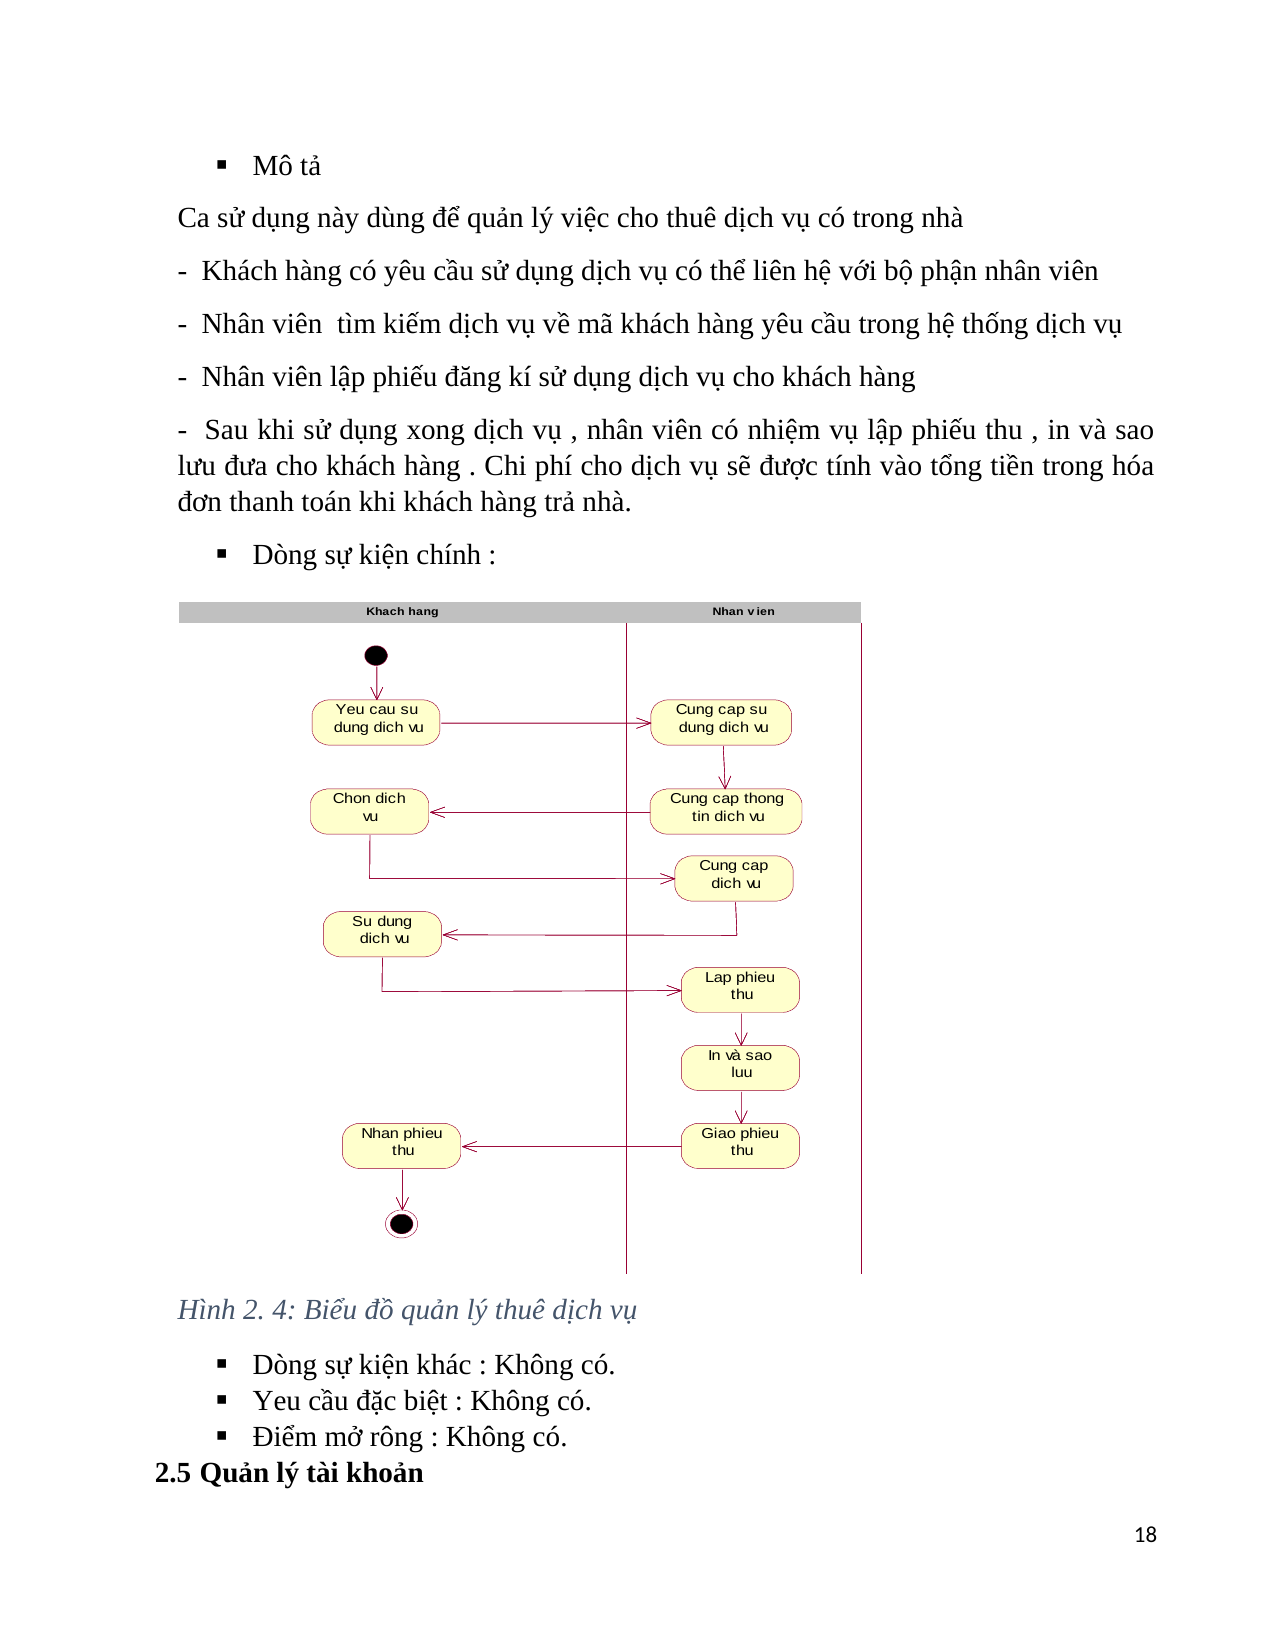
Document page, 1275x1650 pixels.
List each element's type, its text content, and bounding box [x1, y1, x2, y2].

list Quản lý tài khoản [154, 1456, 1157, 1489]
text - Nhân viên lập phiếu đăng kí sử dụng dịch vụ cho khách hàng [177, 359, 1157, 393]
list Dòng sự kiện khác : Không có. [215, 1347, 1157, 1381]
list Điểm mở rông : Không có. [215, 1419, 1157, 1453]
text - Khách hàng có yêu cầu sử dụng dịch vụ có thể liên hệ với bộ phận nhân viên [177, 253, 1157, 287]
text - Sau khi sử dụng xong dịch vụ , nhân viên có nhiệm vụ lập phiếu thu , in và sao lưu đưa cho khách hàng . Chi phí cho dịch vụ sẽ được tính vào tổng tiền trong hóa đơn thanh toán khi khách hàng trả nhà. [177, 412, 1157, 518]
list Dòng sự kiện chính : [215, 537, 1157, 571]
text Hình 2. 4: Biểu đồ quản lý thuê dịch vụ [177, 1292, 1157, 1326]
text Ca sử dụng này dùng để quản lý việc cho thuê dịch vụ có trong nhà [177, 201, 1157, 234]
list Yeu cầu đặc biệt : Không có. [215, 1383, 1157, 1417]
list Mô tả [215, 148, 1157, 181]
text - Nhân viên tìm kiếm dịch vụ về mã khách hàng yêu cầu trong hệ thống dịch vụ [177, 306, 1157, 340]
